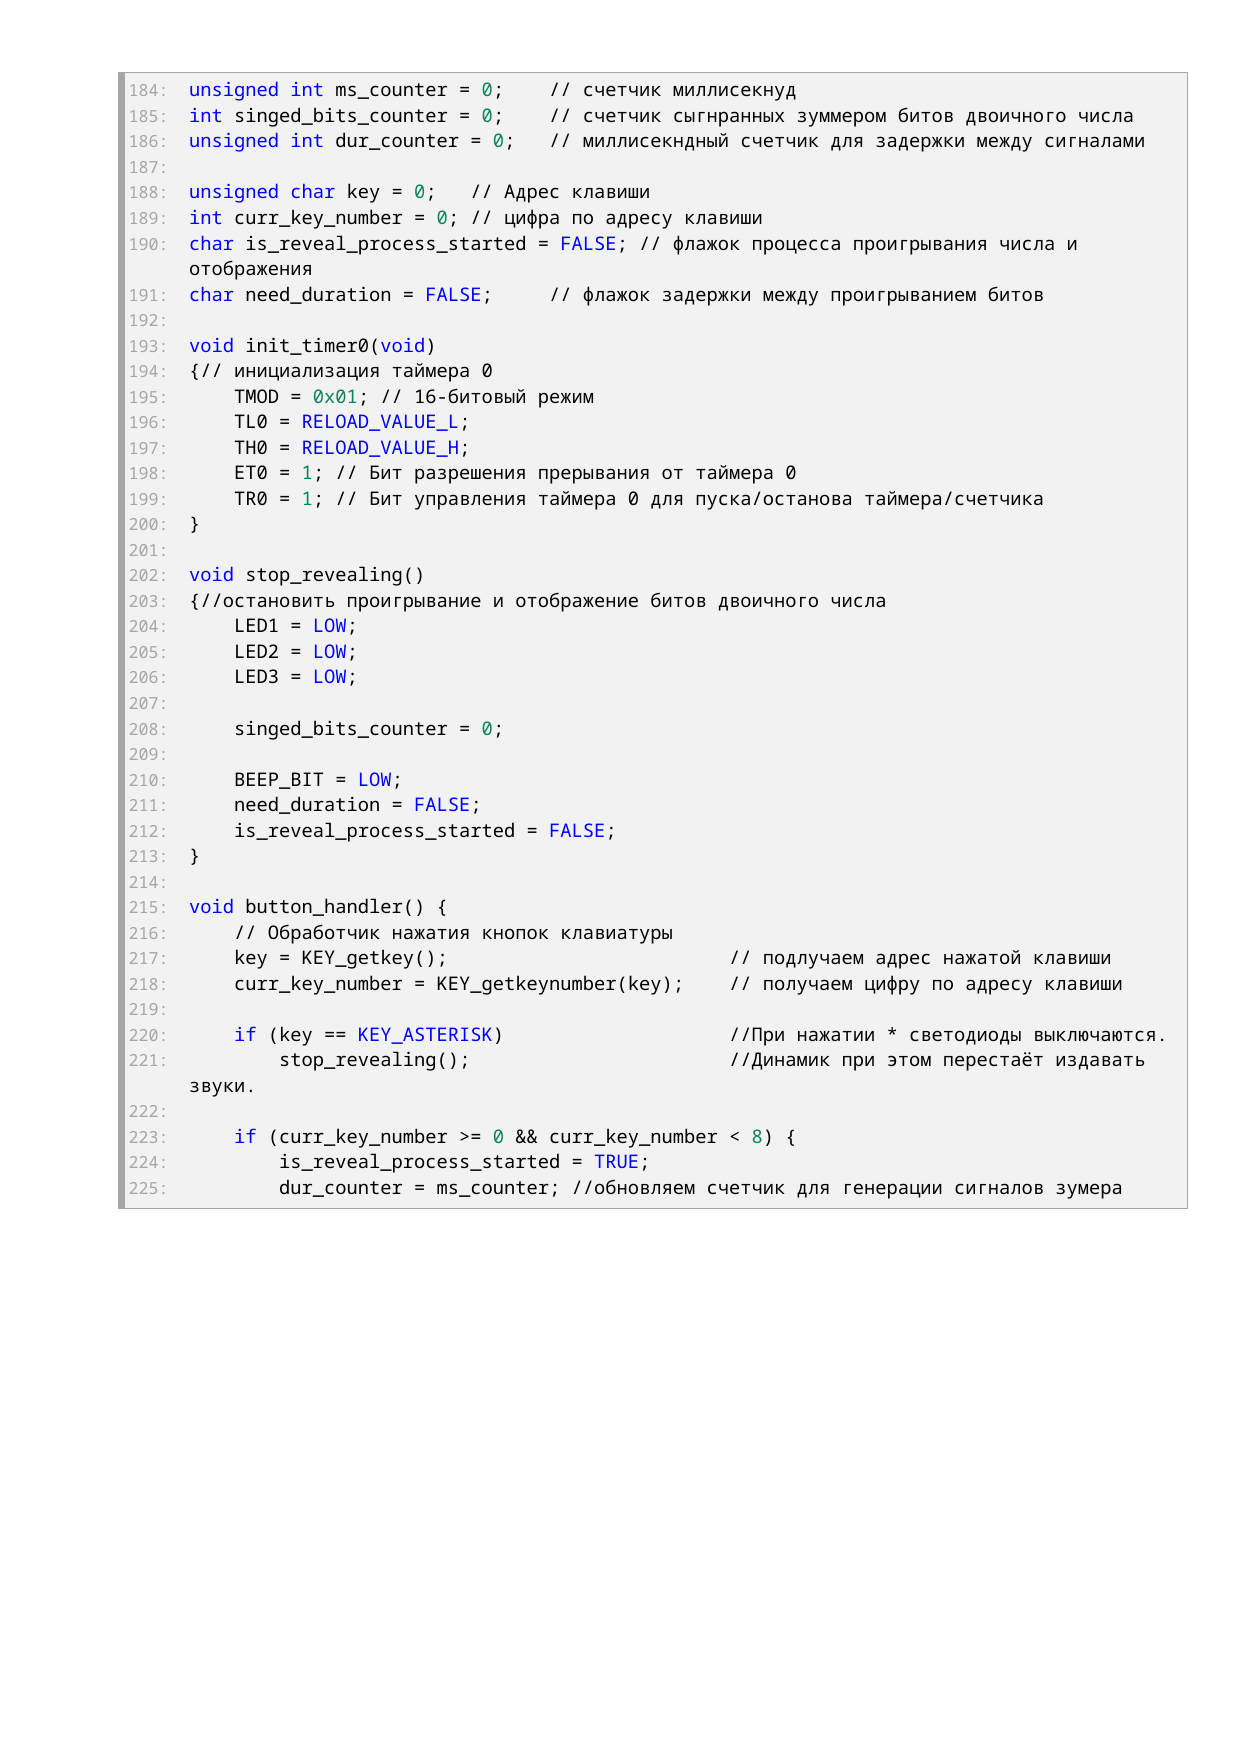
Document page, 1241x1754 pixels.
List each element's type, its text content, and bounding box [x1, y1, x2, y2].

list int curr_key_number = 0; // цифра по адресу клавиши [125, 199, 1187, 225]
list TL0 = RELOAD_VALUE_L; [125, 403, 1187, 429]
list singed_bits_counter = 0; [125, 709, 1187, 735]
list unsigned char key = 0; // Адрес клавиши [125, 174, 1187, 199]
list unsigned int ms_counter = 0; // счетчик миллисекнуд [125, 73, 1187, 97]
list } [125, 505, 1187, 531]
list {// инициализация таймера 0 [125, 352, 1187, 378]
list is_reveal_process_started = TRUE; [125, 1143, 1187, 1169]
list char need_duration = FALSE; // флажок задержки между проигрыванием битов [125, 276, 1187, 301]
list char is_reveal_process_started = FALSE; // флажок процесса проигрывания числа и отображения [125, 225, 1187, 276]
list int singed_bits_counter = 0; // счетчик сыгнранных зуммером битов двоичного числа [125, 97, 1187, 123]
list if (curr_key_number >= 0 && curr_key_number < 8) { [125, 1118, 1187, 1143]
list LED3 = LOW; [125, 658, 1187, 684]
list void init_timer0(void) [125, 327, 1187, 352]
list LED2 = LOW; [125, 633, 1187, 658]
list if (key == KEY_ASTERISK) //При нажатии * светодиоды выключаются. [125, 1016, 1187, 1041]
list {//остановить проигрывание и отображение битов двоичного числа [125, 582, 1187, 607]
list LED1 = LOW; [125, 607, 1187, 633]
list unsigned int dur_counter = 0; // миллисекндный счетчик для задержки между сигналами [125, 123, 1187, 148]
list } [125, 837, 1187, 863]
list TMOD = 0x01; // 16-битовый режим [125, 378, 1187, 403]
list TR0 = 1; // Бит управления таймера 0 для пуска/останова таймера/счетчика [125, 480, 1187, 505]
list TH0 = RELOAD_VALUE_H; [125, 429, 1187, 454]
list ET0 = 1; // Бит разрешения прерывания от таймера 0 [125, 454, 1187, 480]
list BEEP_BIT = LOW; [125, 761, 1187, 786]
list void stop_revealing() [125, 556, 1187, 582]
list need_duration = FALSE; [125, 786, 1187, 812]
list stop_revealing(); //Динамик при этом перестаёт издавать звуки. [125, 1041, 1187, 1092]
list dur_counter = ms_counter; //обновляем счетчик для генерации сигналов зумера [125, 1169, 1187, 1208]
list void button_handler() { [125, 888, 1187, 914]
list // Обработчик нажатия кнопок клавиатуры [125, 914, 1187, 939]
list key = KEY_getkey(); // подлучаем адрес нажатой клавиши [125, 939, 1187, 965]
list curr_key_number = KEY_getkeynumber(key); // получаем цифру по адресу клавиши [125, 965, 1187, 990]
list is_reveal_process_started = FALSE; [125, 812, 1187, 837]
